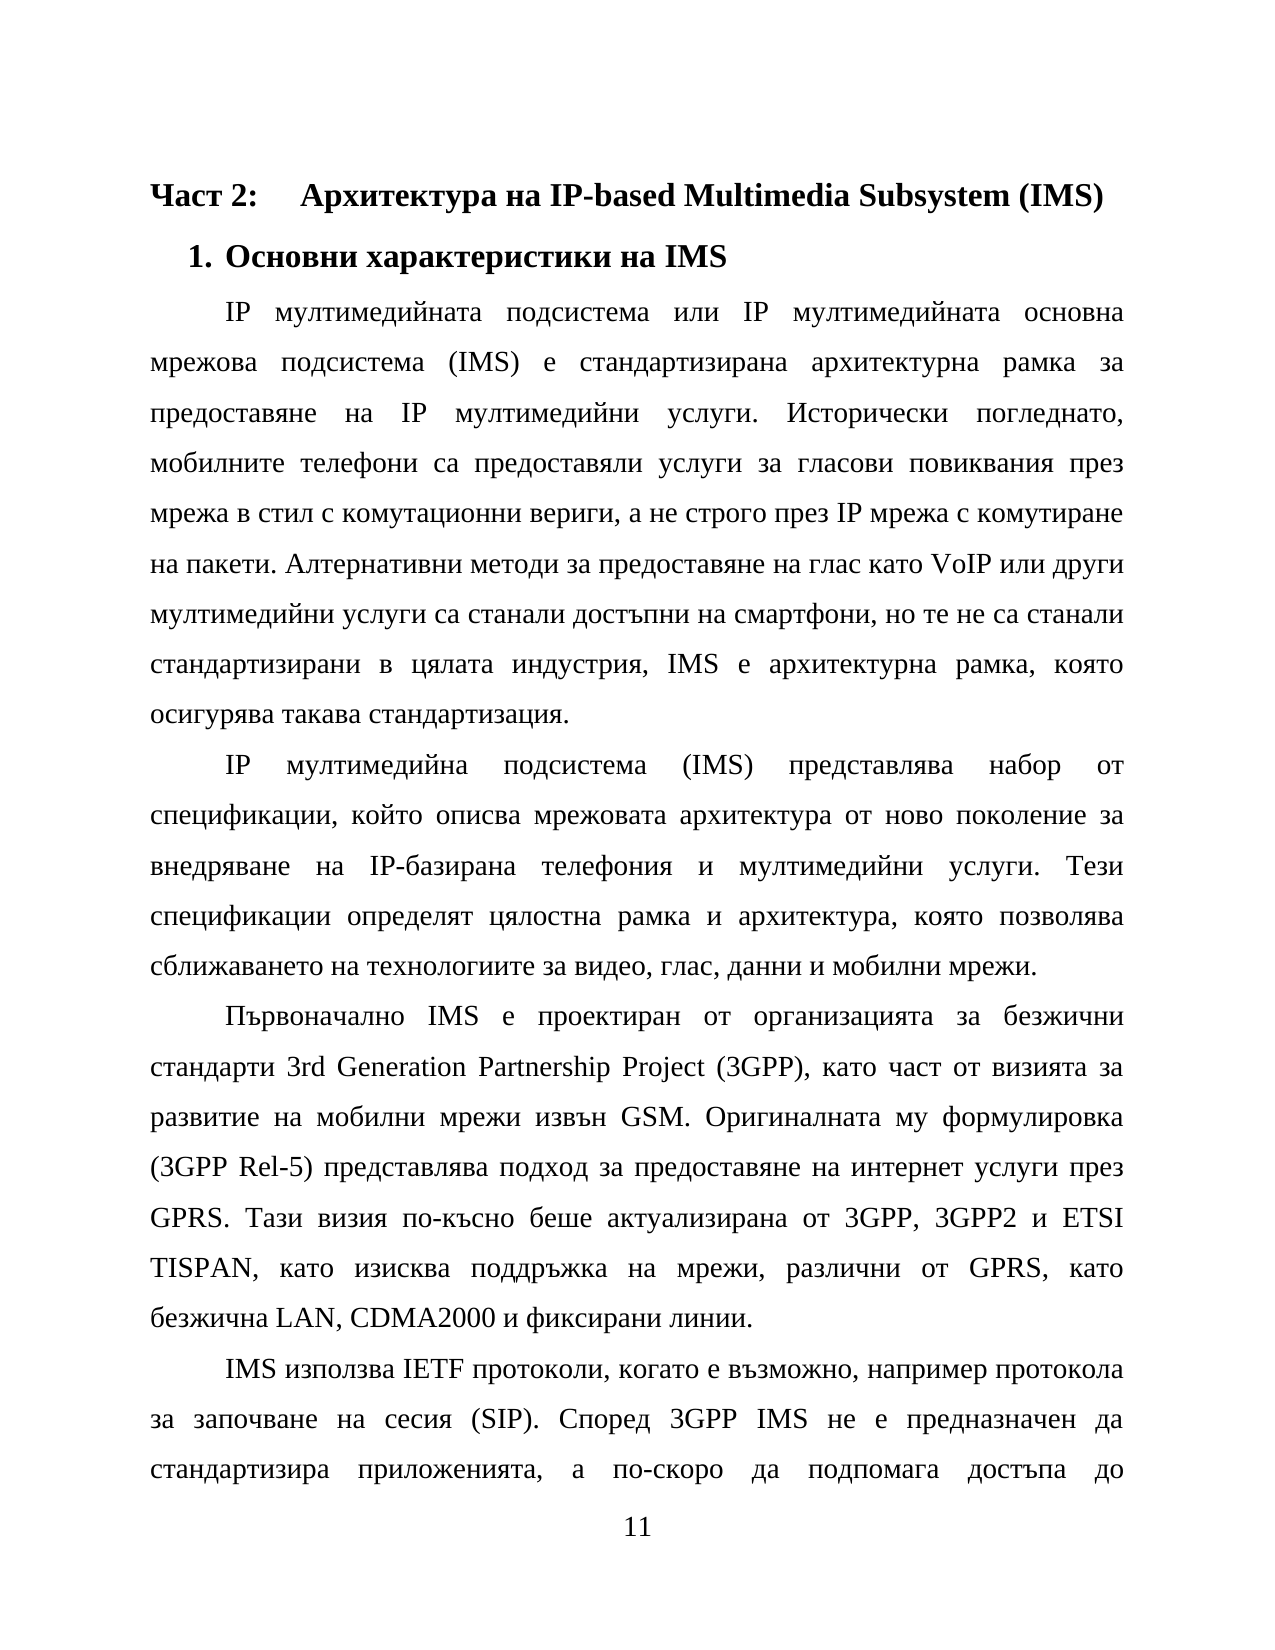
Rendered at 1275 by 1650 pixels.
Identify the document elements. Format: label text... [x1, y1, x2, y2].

subtitle Архитектура на IP-based Multimedia Subsystem (IMS) [150, 175, 1125, 213]
text Първоначално IMS е проектиран от организацията за безжични стандарти 3rd Generation Partnership Project (3GPP), като част от визията за развитие на мобилни мрежи извън GSM. Оригиналната му формулировка (3GPP Rel-5) представлява подход за предоставяне на интернет услуги през GPRS. Тази визия по-късно беше актуализирана от 3GPP, 3GPP2 и ETSI TISPAN, като изисква поддръжка на мрежи, различни от GPRS, като безжична LAN, CDMA2000 и фиксирани линии. [150, 998, 1125, 1334]
text IP мултимедийната подсистема или IP мултимедийната основна мрежова подсистема (IMS) е стандартизирана архитектурна рамка за предоставяне на IP мултимедийни услуги. Исторически погледнато, мобилните телефони са предоставяли услуги за гласови повиквания през мрежа в стил с комутационни вериги, а не строго през IP мрежа с комутиране на пакети. Алтернативни методи за предоставяне на глас като VoIP или други мултимедийни услуги са станали достъпни на смартфони, но те не са станали стандартизирани в цялата индустрия, IMS е архитектурна рамка, която осигурява такава стандартизация. [150, 294, 1125, 730]
text IP мултимедийна подсистема (IMS) представлява набор от спецификации, който описва мрежовата архитектура от ново поколение за внедряване на IP-базирана телефония и мултимедийни услуги. Тези спецификации определят цялостна рамка и архитектура, която позволява сближаването на технологиите за видео, глас, данни и мобилни мрежи. [150, 747, 1125, 982]
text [150, 1351, 1125, 1485]
subtitle Основни характеристики на IMS [187, 237, 1125, 275]
